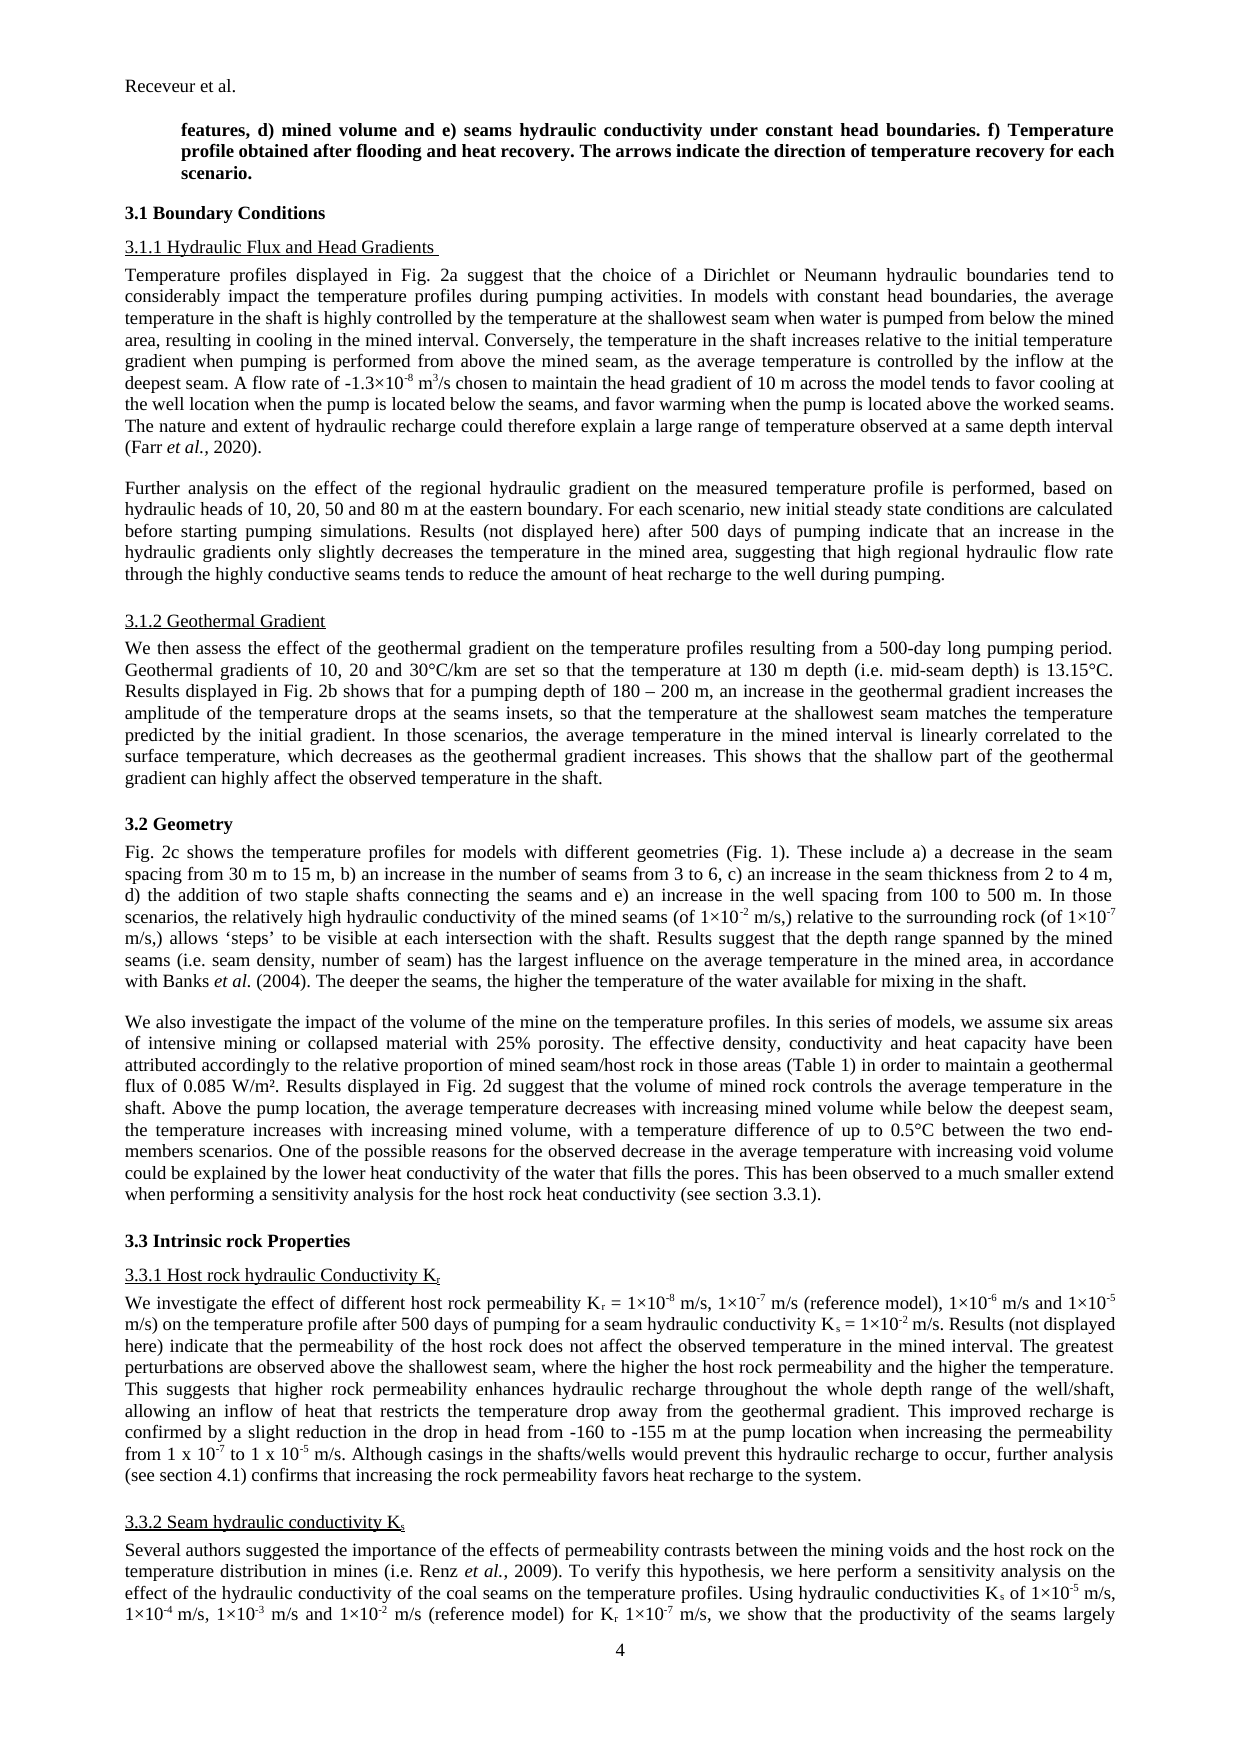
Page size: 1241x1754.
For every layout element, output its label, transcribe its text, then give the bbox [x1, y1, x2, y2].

text Fig. 2c shows the temperature profiles for models with different geometries (Fig. 1). These include a) a decrease in the seam spacing from 30 m to 15 m, b) an increase in the number of seams from 3 to 6, c) an increase in the seam thickness from 2 to 4 m, d) the addition of two staple shafts connecting the seams and e) an increase in the well spacing from 100 to 500 m. In those scenarios, the relatively high hydraulic conductivity of the mined seams (of 1×10-2 m/s,) relative to the surrounding rock (of 1×10-7 m/s,) allows ‘steps’ to be visible at each intersection with the shaft. Results suggest that the depth range spanned by the mined seams (i.e. seam density, number of seam) has the largest influence on the average temperature in the mined area, in accordance with Banks et al. (2004). The deeper the seams, the higher the temperature of the water available for mixing in the shaft. [124, 841, 1116, 992]
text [124, 1538, 1116, 1625]
text We also investigate the impact of the volume of the mine on the temperature profiles. In this series of models, we assume six areas of intensive mining or collapsed material with 25% porosity. The effective density, conductivity and heat capacity have been attributed accordingly to the relative proportion of mined seam/host rock in those areas (Table 1) in order to maintain a geothermal flux of 0.085 W/m². Results displayed in Fig. 2d suggest that the volume of mined rock controls the average temperature in the shaft. Above the pump location, the average temperature decreases with increasing mined volume while below the deepest seam, the temperature increases with increasing mined volume, with a temperature difference of up to 0.5°C between the two end-members scenarios. One of the possible reasons for the observed decrease in the average temperature with increasing void volume could be explained by the lower heat conductivity of the water that fills the pores. This has been observed to a much smaller extend when performing a sensitivity analysis for the host rock heat conductivity (see section 3.3.1). [124, 1011, 1116, 1205]
subtitle 3.3 Intrinsic rock Properties [124, 1230, 1116, 1251]
text Temperature profiles displayed in Fig. 2a suggest that the choice of a Dirichlet or Neumann hydraulic boundaries tend to considerably impact the temperature profiles during pumping activities. In models with constant head boundaries, the average temperature in the shaft is highly controlled by the temperature at the shallowest seam when water is pumped from below the mined area, resulting in cooling in the mined interval. Conversely, the temperature in the shaft increases relative to the initial temperature gradient when pumping is performed from above the mined seam, as the average temperature is controlled by the inflow at the deepest seam. A flow rate of -1.3×10-8 m3/s chosen to maintain the head gradient of 10 m across the model tends to favor cooling at the well location when the pump is located below the seams, and favor warming when the pump is located above the worked seams. The nature and extent of hydraulic recharge could therefore explain a large range of temperature observed at a same depth interval (Farr et al., 2020). [124, 264, 1116, 458]
subtitle 3.2 Geometry [124, 813, 1116, 835]
subtitle 3.1.2 Geothermal Gradient [124, 609, 1116, 631]
text We then assess the effect of the geothermal gradient on the temperature profiles resulting from a 500-day long pumping period. Geothermal gradients of 10, 20 and 30°C/km are set so that the temperature at 130 m depth (i.e. mid-seam depth) is 13.15°C. Results displayed in Fig. 2b shows that for a pumping depth of 180 – 200 m, an increase in the geothermal gradient increases the amplitude of the temperature drops at the seams insets, so that the temperature at the shallowest seam matches the temperature predicted by the initial gradient. In those scenarios, the average temperature in the mined interval is linearly correlated to the surface temperature, which decreases as the geothermal gradient increases. This shows that the shallow part of the geothermal gradient can highly affect the observed temperature in the shaft. [124, 637, 1116, 788]
subtitle 3.1.1 Hydraulic Flux and Head Gradients [124, 236, 1116, 258]
subtitle 3.1 Boundary Conditions [124, 202, 1116, 223]
text Further analysis on the effect of the regional hydraulic gradient on the measured temperature profile is performed, based on hydraulic heads of 10, 20, 50 and 80 m at the eastern boundary. For each scenario, new initial steady state conditions are calculated before starting pumping simulations. Results (not displayed here) after 500 days of pumping indicate that an increase in the hydraulic gradients only slightly decreases the temperature in the mined area, suggesting that high regional hydraulic flow rate through the highly conductive seams tends to reduce the amount of heat recharge to the well during pumping. [124, 477, 1116, 584]
text We investigate the effect of different host rock permeability Kr = 1×10-8 m/s, 1×10-7 m/s (reference model), 1×10-6 m/s and 1×10-5 m/s) on the temperature profile after 500 days of pumping for a seam hydraulic conductivity Ks = 1×10-2 m/s. Results (not displayed here) indicate that the permeability of the host rock does not affect the observed temperature in the mined interval. The greatest perturbations are observed above the shallowest seam, where the higher the host rock permeability and the higher the temperature. This suggests that higher rock permeability enhances hydraulic recharge throughout the whole depth range of the well/shaft, allowing an inflow of heat that restricts the temperature drop away from the geothermal gradient. This improved recharge is confirmed by a slight reduction in the drop in head from -160 to -155 m at the pump location when increasing the permeability from 1 x 10-7 to 1 x 10-5 m/s. Although casings in the shafts/wells would prevent this hydraulic recharge to occur, further analysis (see section 4.1) confirms that increasing the rock permeability favors heat recharge to the system. [124, 1292, 1116, 1486]
subtitle 3.3.2 Seam hydraulic conductivity Ks [124, 1511, 1116, 1532]
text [124, 118, 1116, 183]
subtitle 3.3.1 Host rock hydraulic Conductivity Kr [124, 1264, 1116, 1285]
